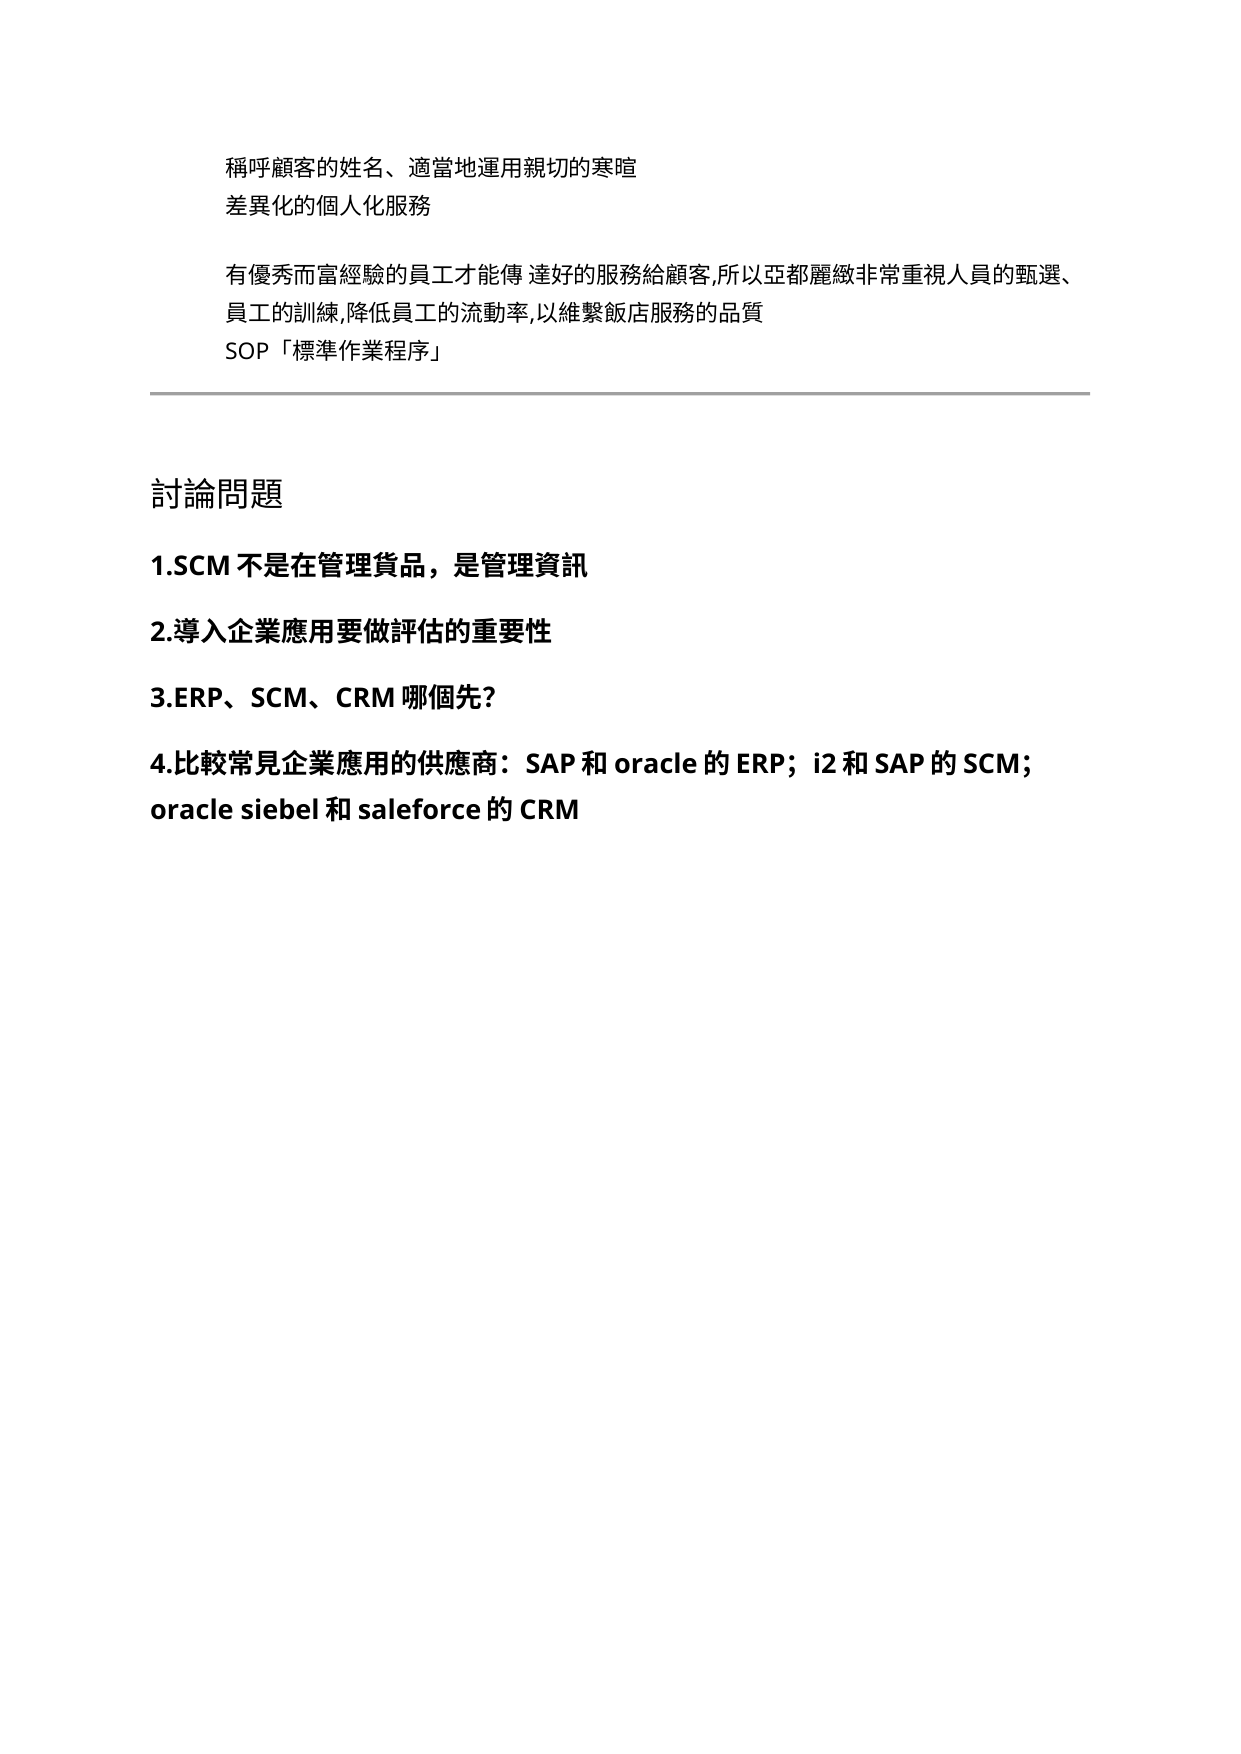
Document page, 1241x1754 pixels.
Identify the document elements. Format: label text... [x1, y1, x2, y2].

text 稱呼顧客的姓名、適當地運用親切的寒暄 [225, 150, 1090, 183]
text 有優秀而富經驗的員工才能傳 達好的服務給顧客,所以亞都麗緻非常重視人員的甄選、員工的訓練,降低員工的流動率,以維繫飯店服務的品質 [225, 256, 1090, 328]
subtitle 3.ERP、SCM、CRM哪個先？ [150, 676, 1090, 716]
text 差異化的個人化服務 [225, 188, 1090, 221]
subtitle 1.SCM不是在管理貨品，是管理資訊 [150, 544, 1090, 584]
subtitle 2.導入企業應用要做評估的重要性 [150, 610, 1090, 650]
subtitle 4.比較常見企業應用的供應商：SAP和oracle的ERP；i2和SAP的SCM；oracle siebel和saleforce的CRM [150, 742, 1090, 827]
text SOP「標準作業程序」 [225, 333, 1090, 366]
subtitle 討論問題 [150, 468, 1090, 516]
